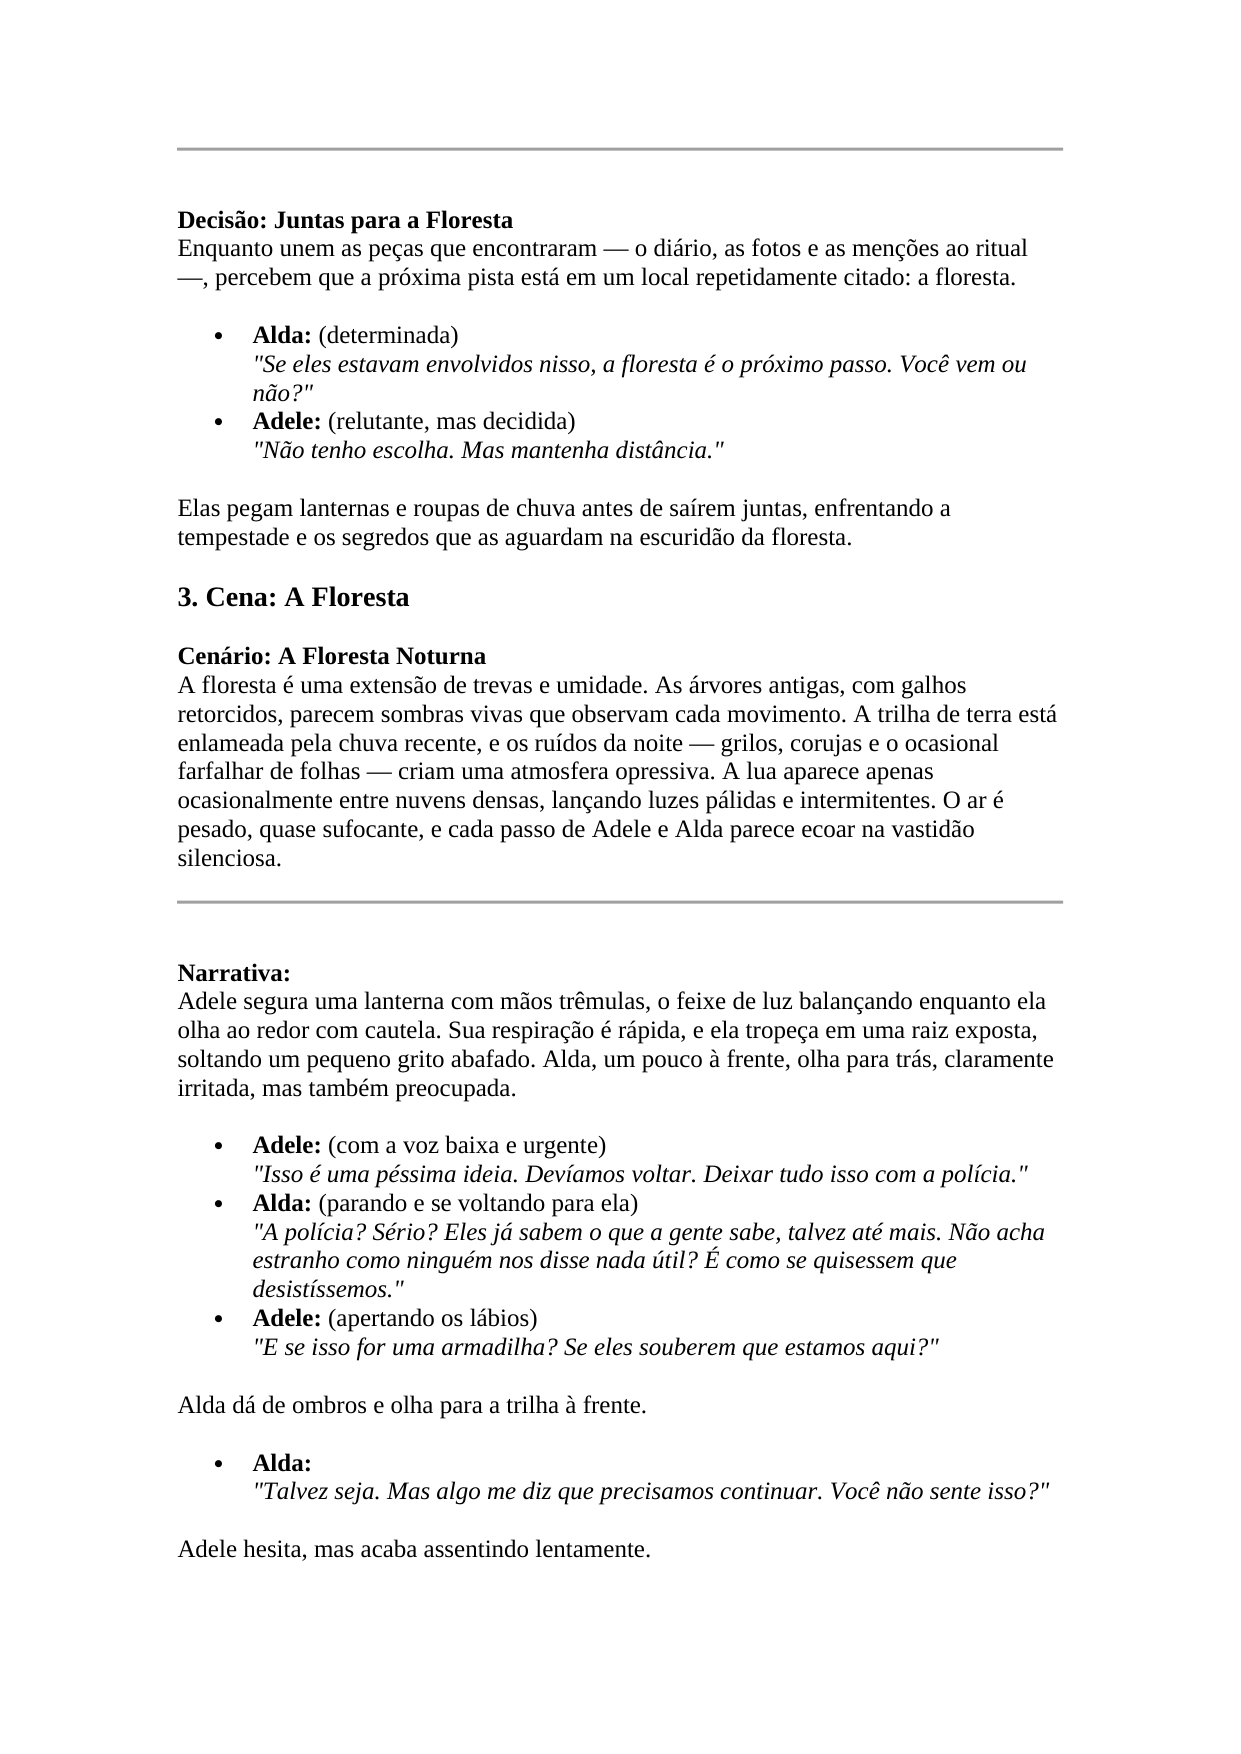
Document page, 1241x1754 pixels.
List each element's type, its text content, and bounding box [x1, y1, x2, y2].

list Alda: (determinada) "Se eles estavam envolvidos nisso, a floresta é o próximo passo. Você vem ou não?" [215, 320, 1063, 406]
text Alda dá de ombros e olha para a trilha à frente. [177, 1390, 1063, 1418]
list Adele: (apertando os lábios) "E se isso for uma armadilha? Se eles souberem que estamos aqui?" [215, 1303, 1063, 1361]
text Adele hesita, mas acaba assentindo lentamente. [177, 1534, 1063, 1563]
text Cenário: A Floresta Noturna A floresta é uma extensão de trevas e umidade. As árvores antigas, com galhos retorcidos, parecem sombras vivas que observam cada movimento. A trilha de terra está enlameada pela chuva recente, e os ruídos da noite — grilos, corujas e o ocasional farfalhar de folhas — criam uma atmosfera opressiva. A lua aparece apenas ocasionalmente entre nuvens densas, lançando luzes pálidas e intermitentes. O ar é pesado, quase sufocante, e cada passo de Adele e Alda parece ecoar na vastidão silenciosa. [177, 641, 1063, 871]
list Alda: (parando e se voltando para ela) "A polícia? Sério? Eles já sabem o que a gente sabe, talvez até mais. Não acha estranho como ninguém nos disse nada útil? É como se quisessem que desistíssemos." [215, 1188, 1063, 1303]
text Decisão: Juntas para a Floresta Enquanto unem as peças que encontraram — o diário, as fotos e as menções ao ritual —, percebem que a próxima pista está em um local repetidamente citado: a floresta. [177, 205, 1063, 291]
list Adele: (com a voz baixa e urgente) "Isso é uma péssima ideia. Devíamos voltar. Deixar tudo isso com a polícia." [215, 1131, 1063, 1188]
text Elas pegam lanternas e roupas de chuva antes de saírem juntas, enfrentando a tempestade e os segredos que as aguardam na escuridão da floresta. [177, 493, 1063, 551]
text 3. Cena: A Floresta [177, 580, 1063, 612]
text Narrativa: Adele segura uma lanterna com mãos trêmulas, o feixe de luz balançando enquanto ela olha ao redor com cautela. Sua respiração é rápida, e ela tropeça em uma raiz exposta, soltando um pequeno grito abafado. Alda, um pouco à frente, olha para trás, claramente irritada, mas também preocupada. [177, 958, 1063, 1101]
list Adele: (relutante, mas decidida) "Não tenho escolha. Mas mantenha distância." [215, 406, 1063, 464]
list Alda: "Talvez seja. Mas algo me diz que precisamos continuar. Você não sente isso?" [215, 1448, 1063, 1505]
